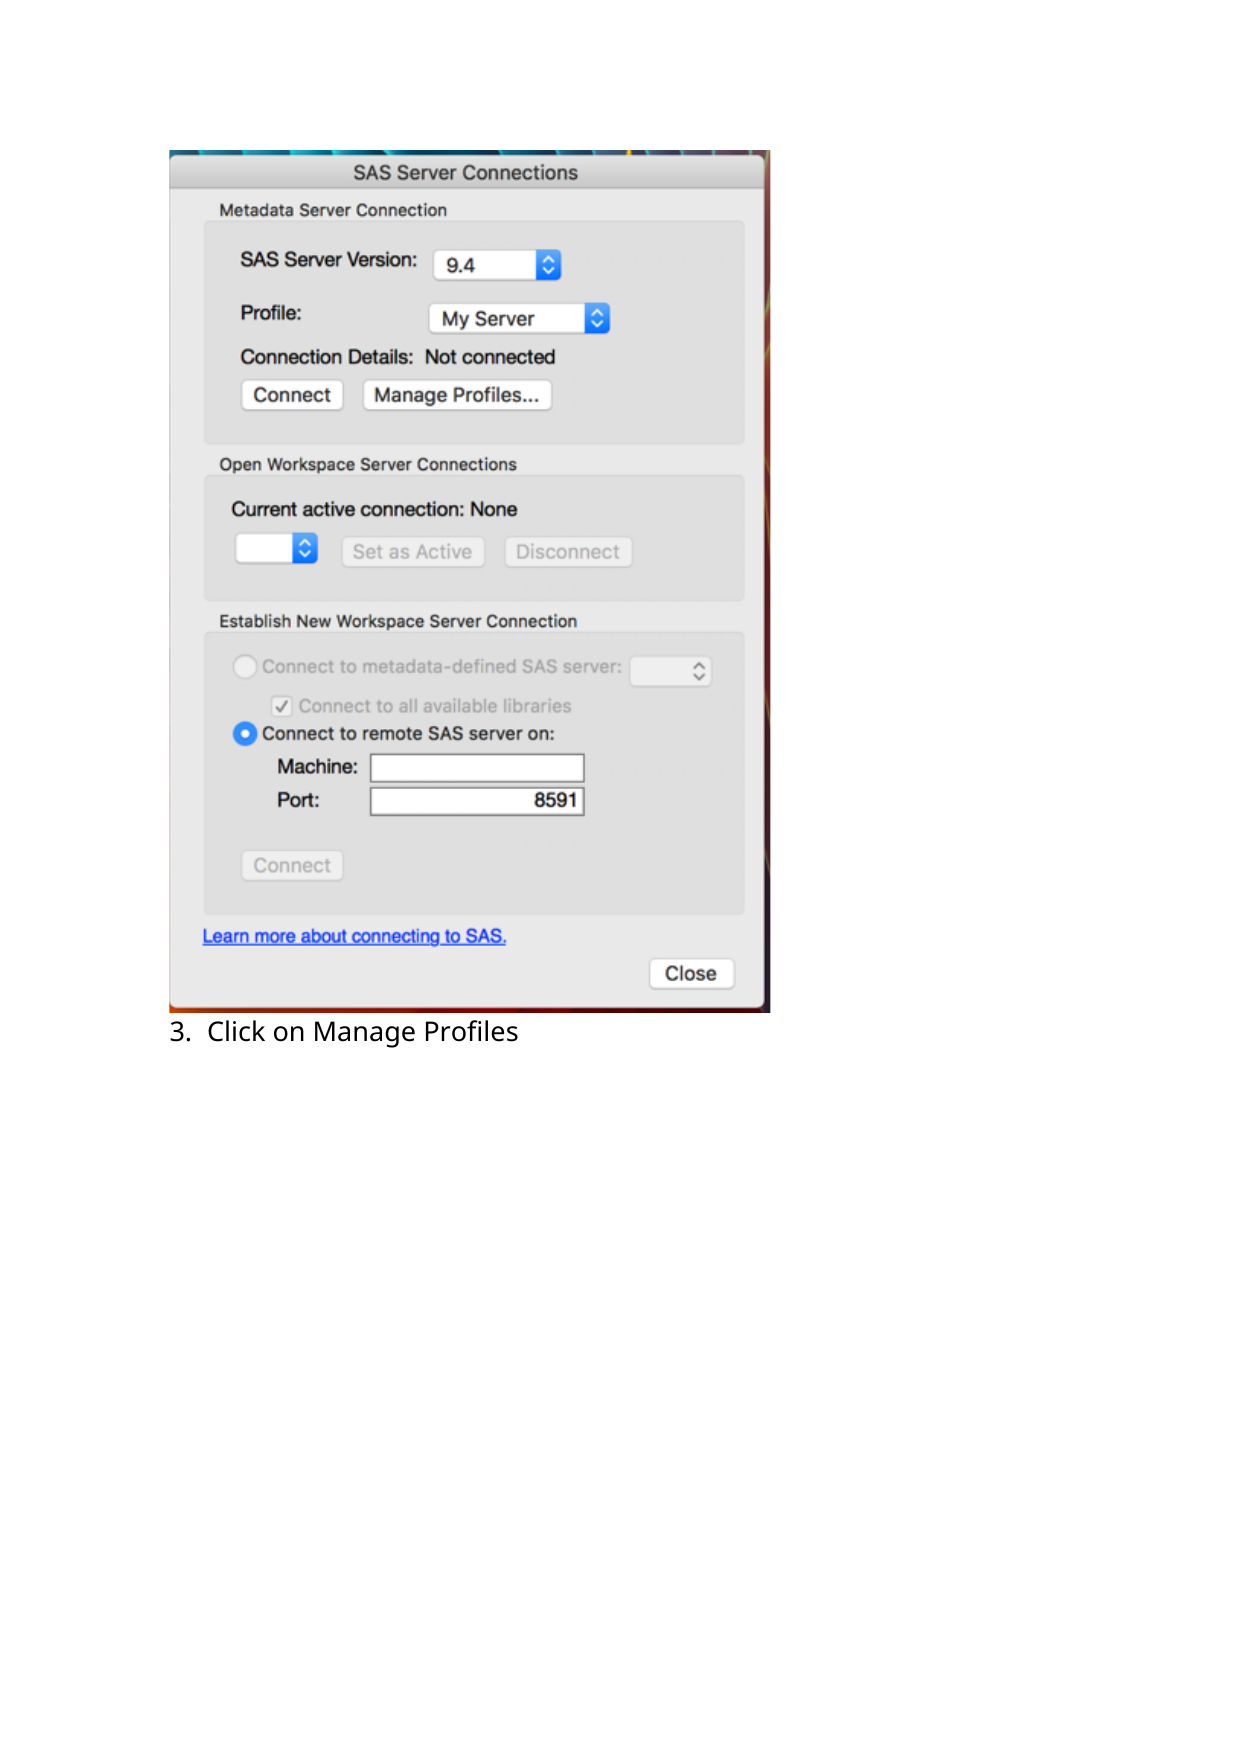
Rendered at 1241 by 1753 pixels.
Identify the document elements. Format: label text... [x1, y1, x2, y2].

list Click on Manage Profiles [169, 1013, 1090, 1050]
picture [169, 150, 771, 1013]
